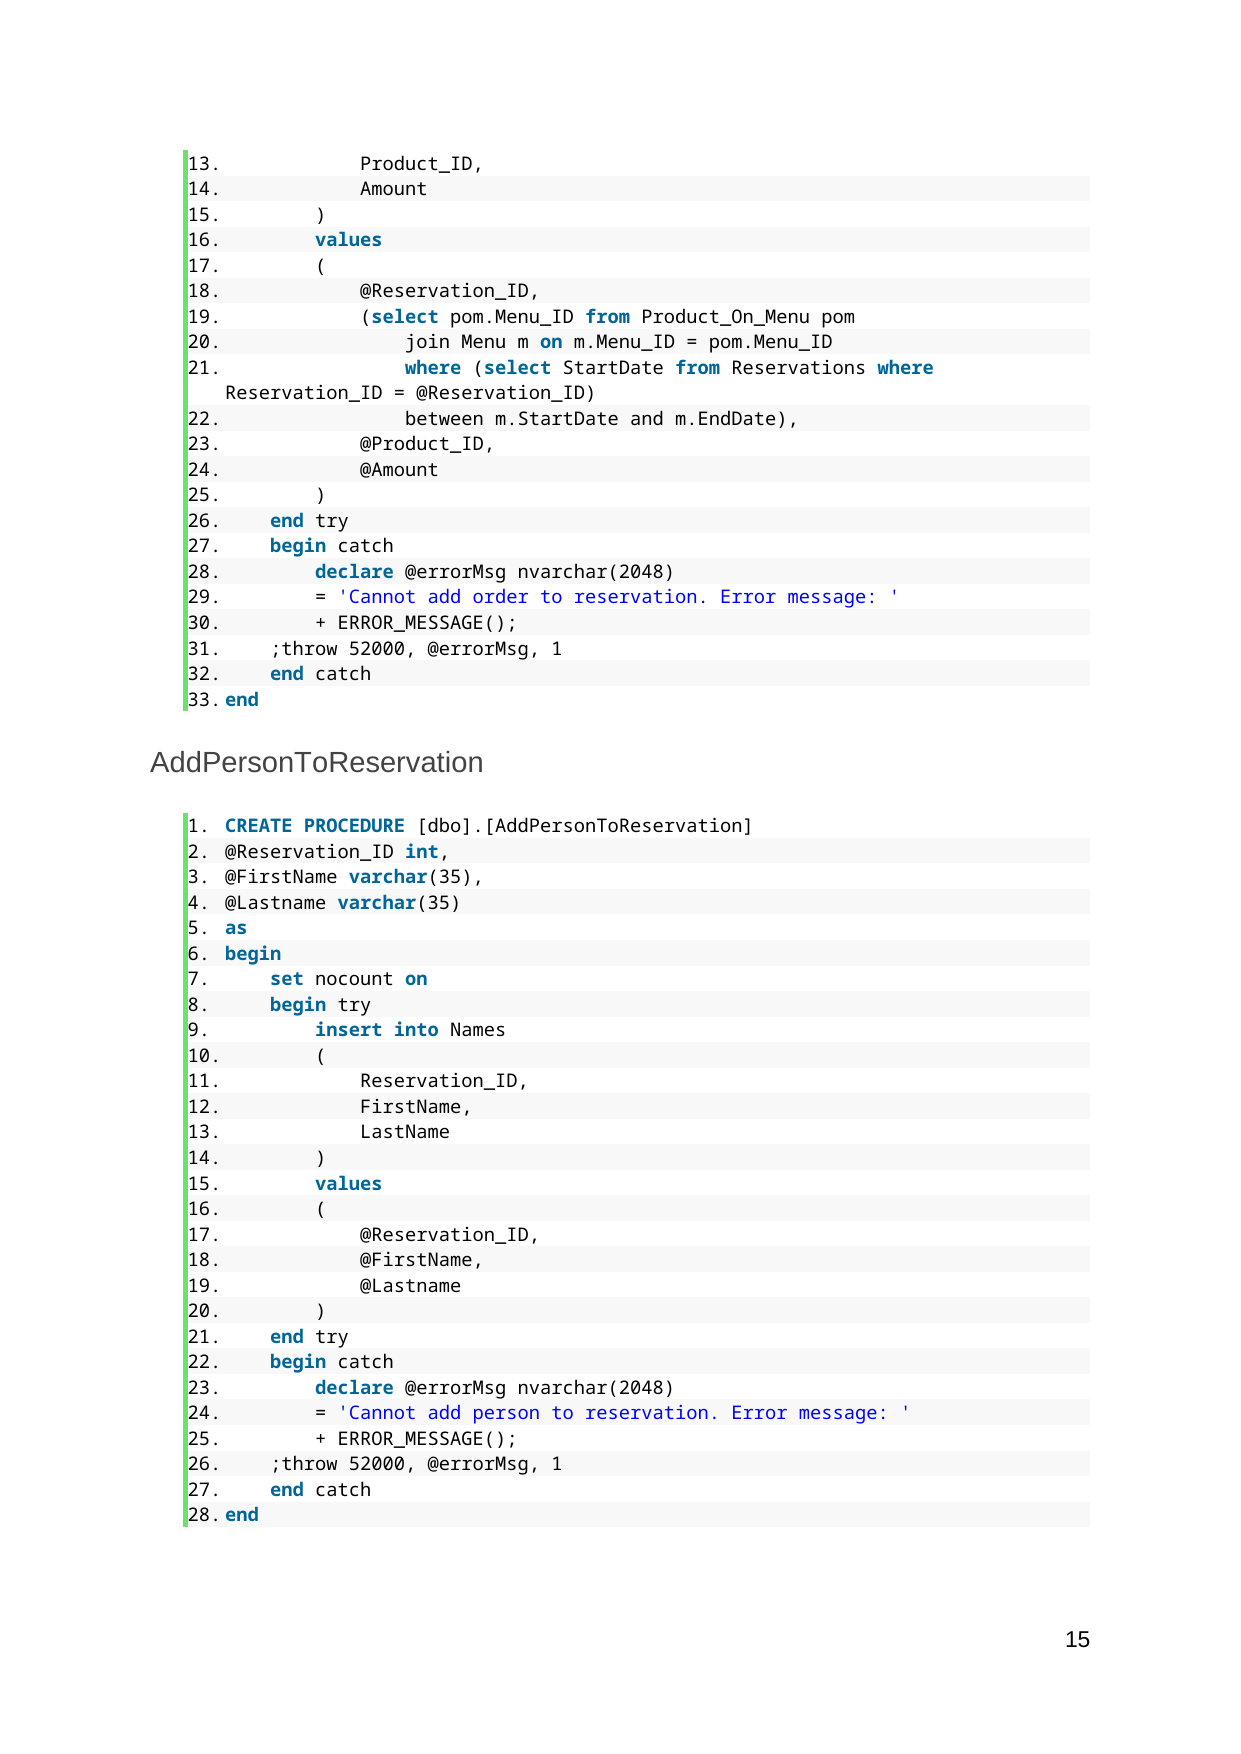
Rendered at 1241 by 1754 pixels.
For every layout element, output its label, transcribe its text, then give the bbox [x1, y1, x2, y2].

list ( [188, 252, 1090, 278]
list begin catch [188, 1348, 1090, 1374]
list ;throw 52000, @errorMsg, 1 [188, 635, 1090, 660]
list between m.StartDate and m.EndDate), [188, 405, 1090, 431]
list values [188, 227, 1090, 252]
list join Menu m on m.Menu_ID = pom.Menu_ID [188, 329, 1090, 354]
subtitle AddPersonToReservation [150, 745, 1090, 778]
list end try [188, 507, 1090, 533]
list end [188, 1502, 1090, 1527]
list ;throw 52000, @errorMsg, 1 [188, 1451, 1090, 1476]
list @FirstName, [188, 1246, 1090, 1272]
list declare @errorMsg nvarchar(2048) [188, 558, 1090, 584]
list ) [188, 1144, 1090, 1170]
list LastName [188, 1119, 1090, 1144]
list end [188, 686, 1090, 711]
list set nocount on [188, 966, 1090, 991]
list @Reservation_ID, [188, 1221, 1090, 1246]
list @Reservation_ID int, [188, 838, 1090, 863]
list begin [188, 940, 1090, 966]
list end catch [188, 1476, 1090, 1502]
list ) [188, 1297, 1090, 1323]
list begin try [188, 991, 1090, 1017]
list as [188, 914, 1090, 940]
list + ERROR_MESSAGE(); [188, 1425, 1090, 1451]
list @Lastname [188, 1272, 1090, 1297]
list end catch [188, 660, 1090, 686]
list + ERROR_MESSAGE(); [188, 609, 1090, 635]
list values [188, 1170, 1090, 1195]
list ) [188, 201, 1090, 227]
list Reservation_ID, [188, 1068, 1090, 1093]
list ( [188, 1195, 1090, 1221]
list @Lastname varchar(35) [188, 889, 1090, 914]
list @FirstName varchar(35), [188, 863, 1090, 889]
list FirstName, [188, 1093, 1090, 1119]
list = 'Cannot add order to reservation. Error message: ' [188, 584, 1090, 609]
list end try [188, 1323, 1090, 1348]
list where (select StartDate from Reservations where Reservation_ID = @Reservation_ID) [188, 354, 1090, 405]
list @Product_ID, [188, 431, 1090, 456]
list Amount [188, 176, 1090, 201]
list (select pom.Menu_ID from Product_On_Menu pom [188, 303, 1090, 329]
list Product_ID, [188, 150, 1090, 176]
list insert into Names [188, 1017, 1090, 1042]
list begin catch [188, 533, 1090, 558]
list CREATE PROCEDURE [dbo].[AddPersonToReservation] [183, 812, 1090, 838]
list = 'Cannot add person to reservation. Error message: ' [188, 1399, 1090, 1425]
list declare @errorMsg nvarchar(2048) [188, 1374, 1090, 1399]
list ( [188, 1042, 1090, 1068]
list @Amount [188, 456, 1090, 482]
list ) [188, 482, 1090, 507]
list @Reservation_ID, [188, 278, 1090, 303]
